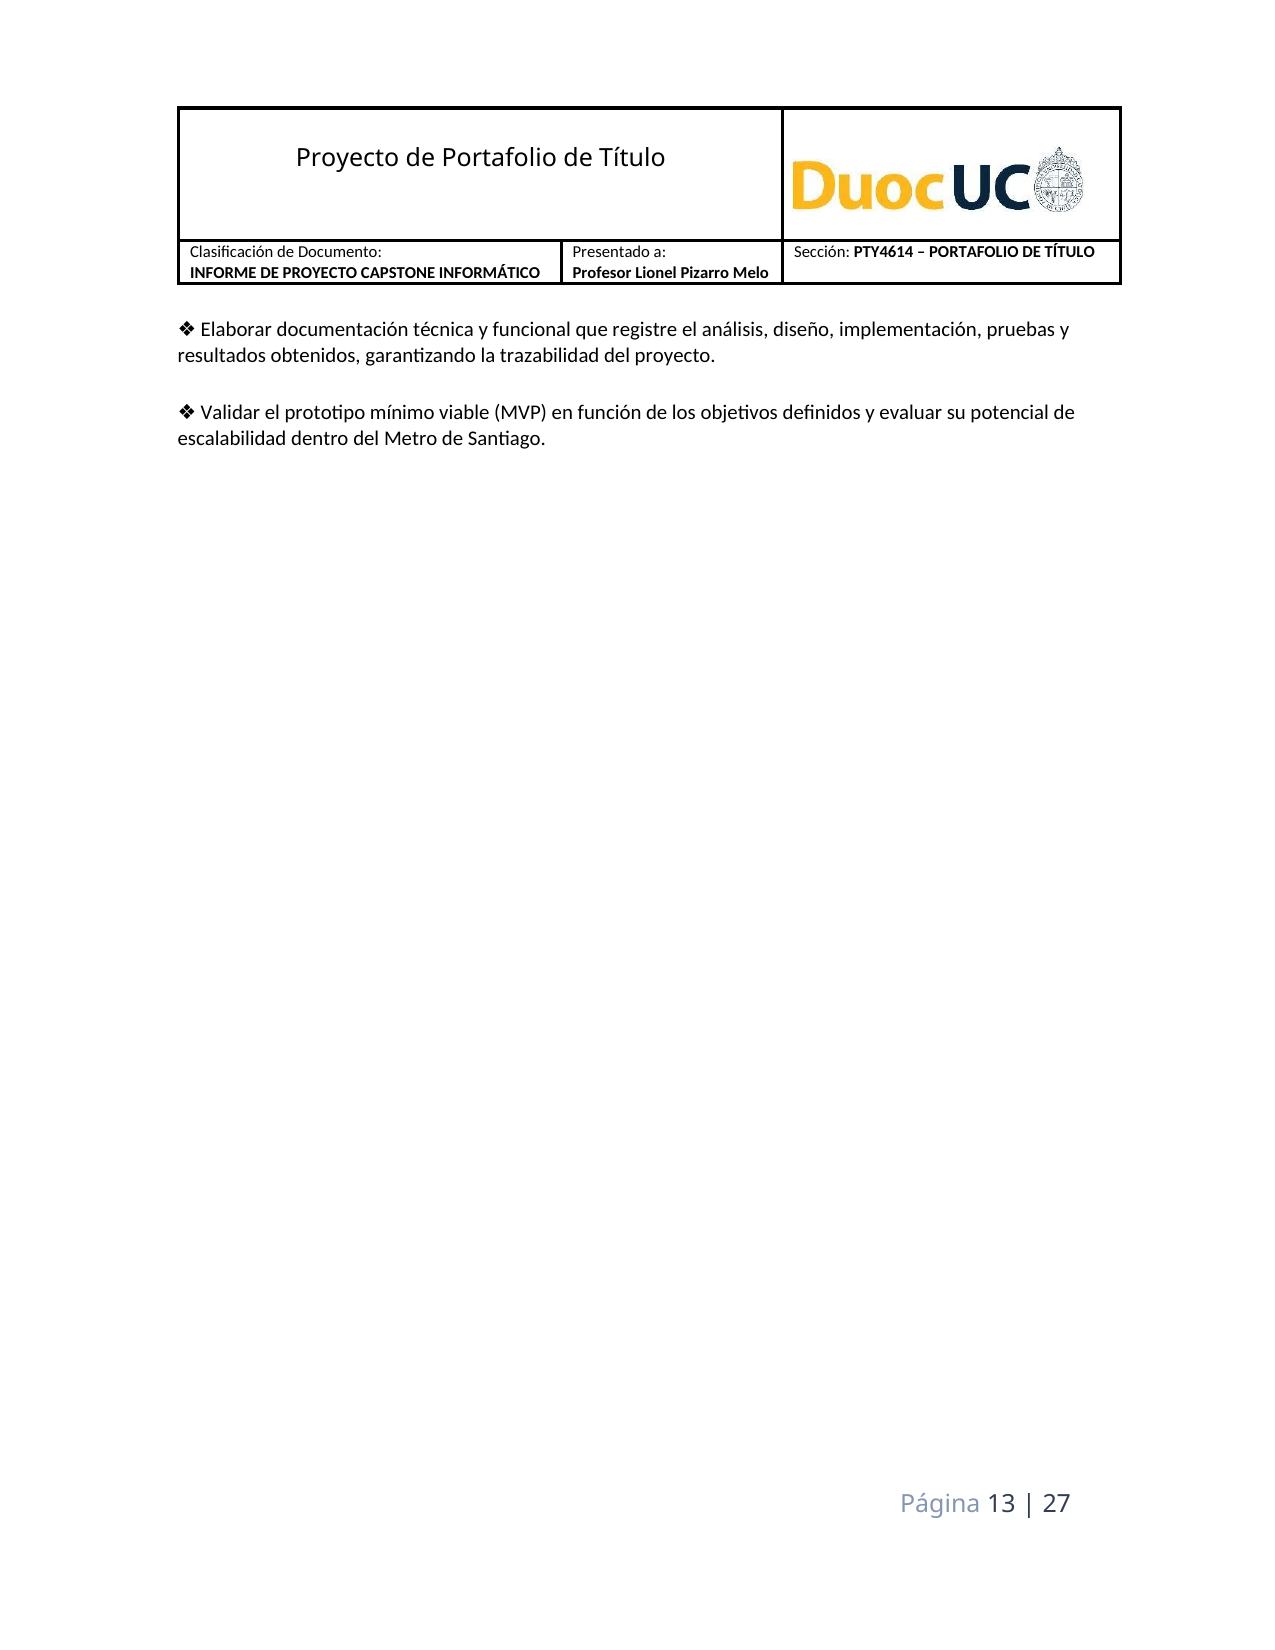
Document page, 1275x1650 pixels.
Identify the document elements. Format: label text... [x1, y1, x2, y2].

text ❖ Validar el prototipo mínimo viable (MVP) en función de los objetivos definidos y evaluar su potencial de escalabilidad dentro del Metro de Santiago. [177, 397, 1098, 451]
picture [791, 146, 1085, 212]
text ❖ Elaborar documentación técnica y funcional que registre el análisis, diseño, implementación, pruebas y resultados obtenidos, garantizando la trazabilidad del proyecto. [177, 314, 1098, 368]
